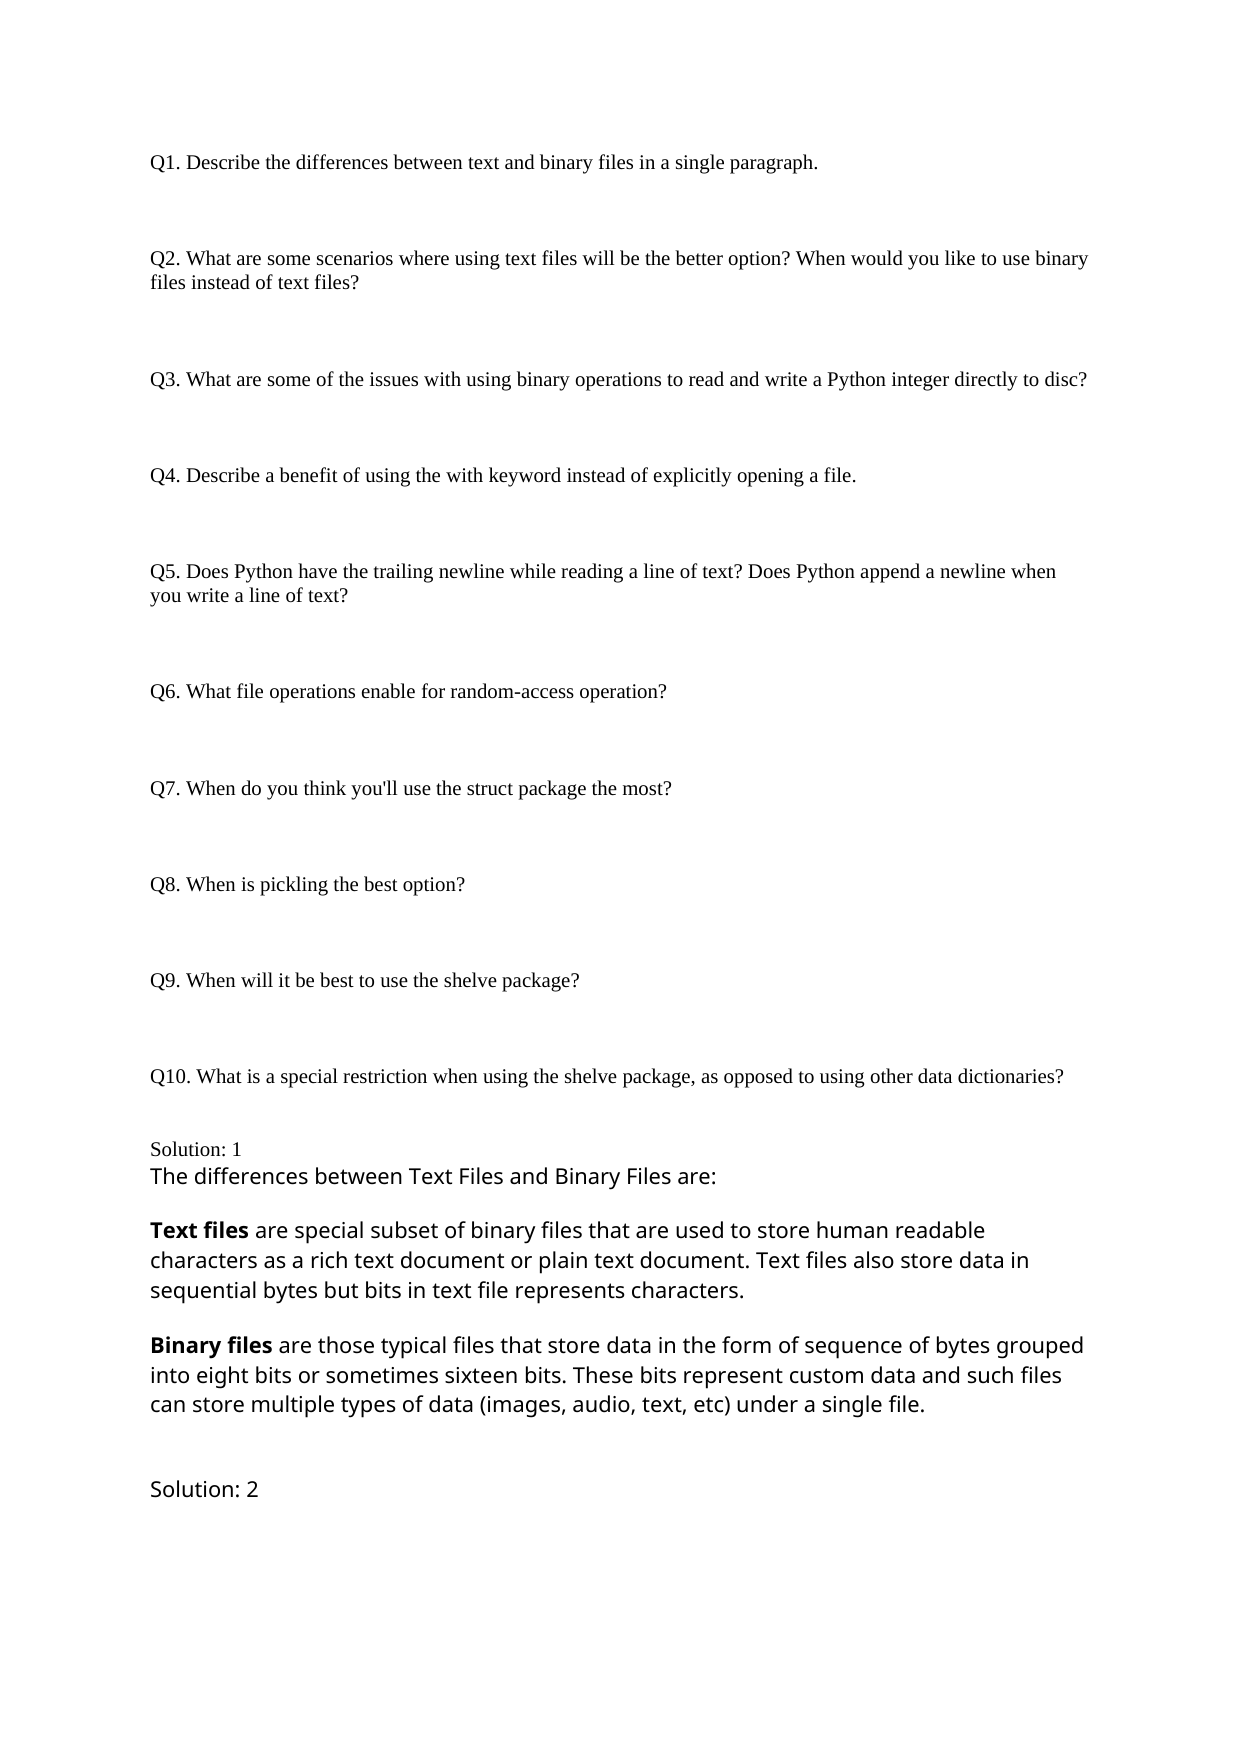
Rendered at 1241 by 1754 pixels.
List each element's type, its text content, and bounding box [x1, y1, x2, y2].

text Solution: 2 [150, 1474, 1090, 1504]
text Q10. What is a special restriction when using the shelve package, as opposed to using other data dictionaries? [150, 1064, 1090, 1088]
text Q4. Describe a benefit of using the with keyword instead of explicitly opening a file. [150, 463, 1090, 487]
text Q2. What are some scenarios where using text files will be the better option? When would you like to use binary files instead of text files? [150, 246, 1090, 294]
text Q3. What are some of the issues with using binary operations to read and write a Python integer directly to disc? [150, 367, 1090, 391]
text Q9. When will it be best to use the shelve package? [150, 968, 1090, 992]
text Binary files are those typical files that store data in the form of sequence of bytes grouped into eight bits or sometimes sixteen bits. These bits represent custom data and such files can store multiple types of data (images, audio, text, etc) under a single file. [150, 1330, 1090, 1419]
text Q5. Does Python have the trailing newline while reading a line of text? Does Python append a newline when you write a line of text? [150, 559, 1090, 607]
text Text files are special subset of binary files that are used to store human readable characters as a rich text document or plain text document. Text files also store data in sequential bytes but bits in text file represents characters. [150, 1215, 1090, 1305]
text Q1. Describe the differences between text and binary files in a single paragraph. [150, 150, 1090, 174]
text Solution: 1 [150, 1137, 1090, 1161]
text Q7. When do you think you'll use the struct package the most? [150, 776, 1090, 800]
text The differences between Text Files and Binary Files are: [150, 1161, 1090, 1190]
text Q8. When is pickling the best option? [150, 872, 1090, 896]
text Q6. What file operations enable for random-access operation? [150, 679, 1090, 703]
